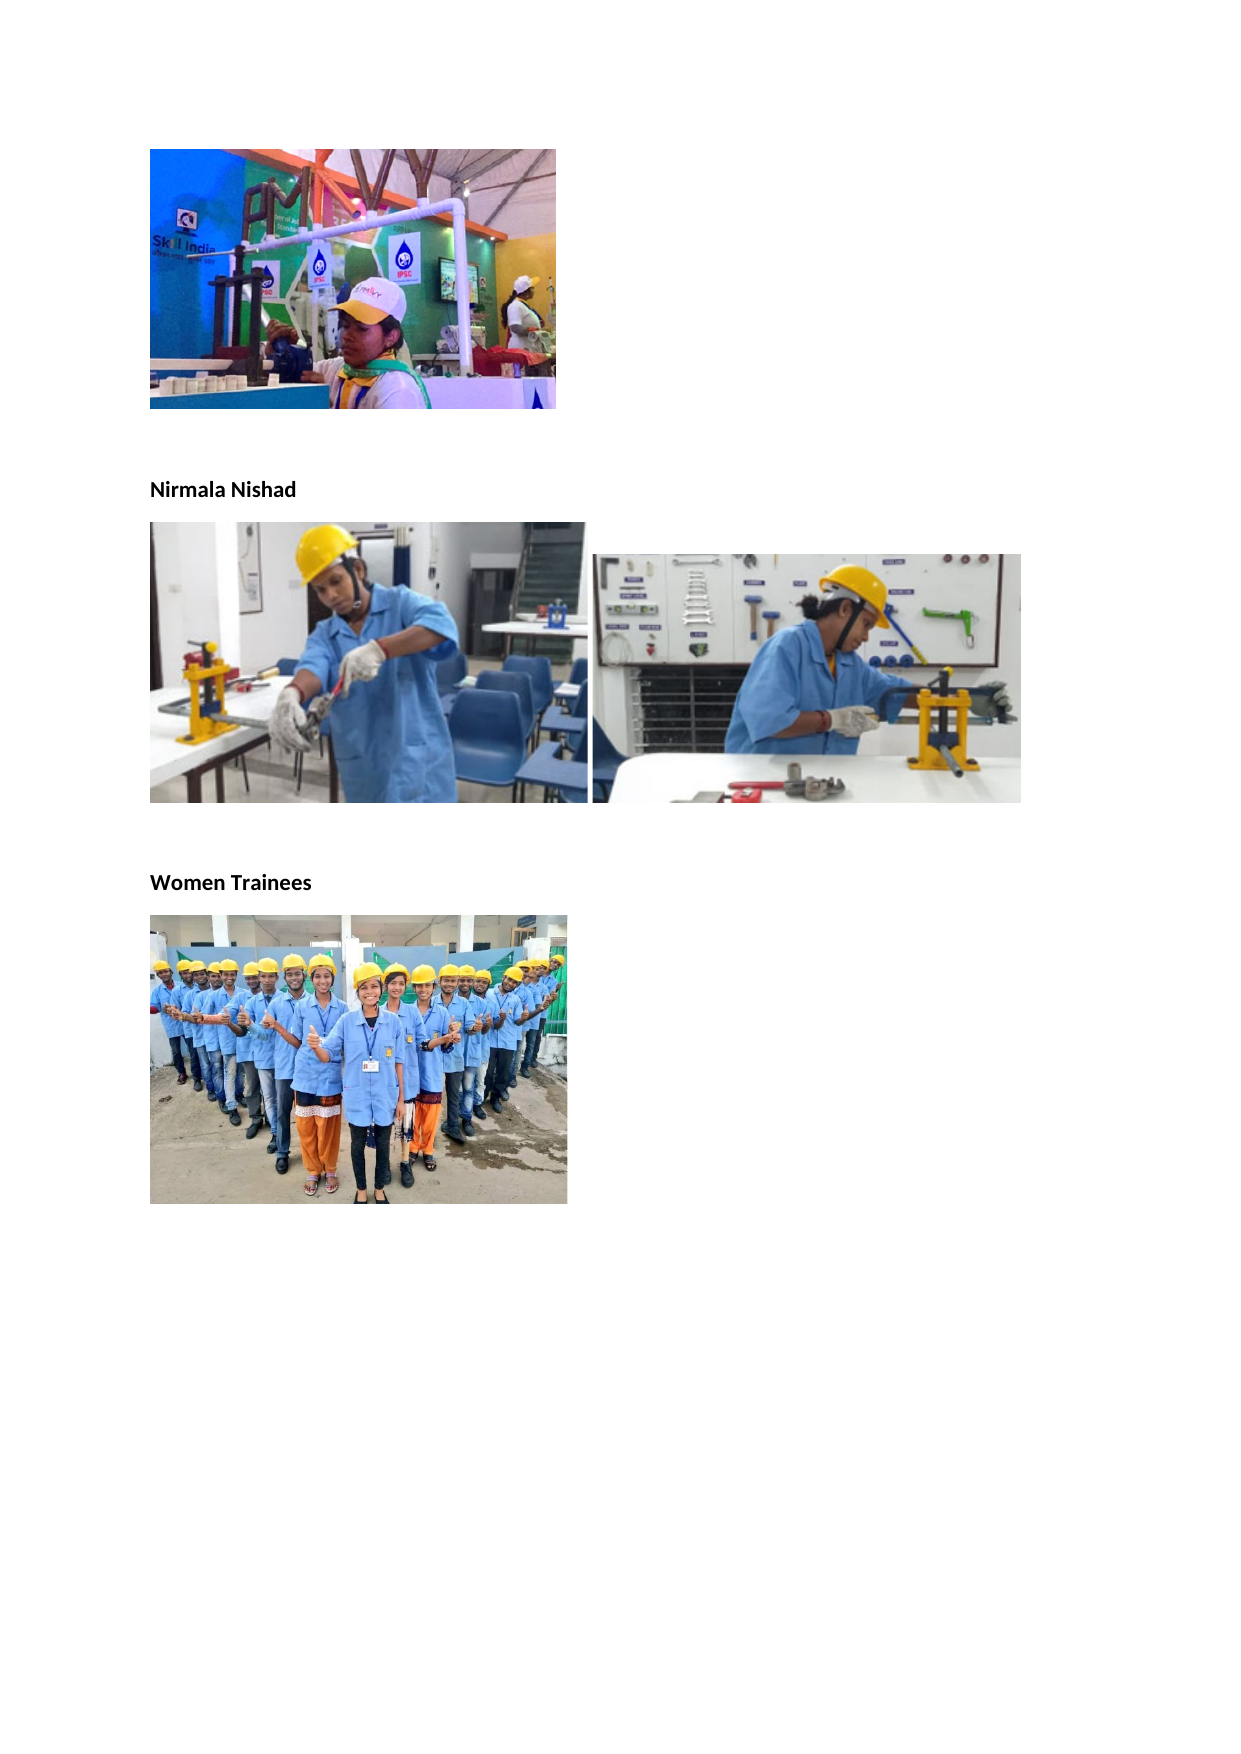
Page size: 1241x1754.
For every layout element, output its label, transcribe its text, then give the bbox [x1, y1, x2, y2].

picture [150, 149, 556, 409]
text Nirmala Nishad [150, 475, 1090, 503]
picture [150, 522, 588, 803]
picture [150, 915, 568, 1204]
picture [592, 554, 1021, 803]
text Women Trainees [150, 868, 1090, 896]
